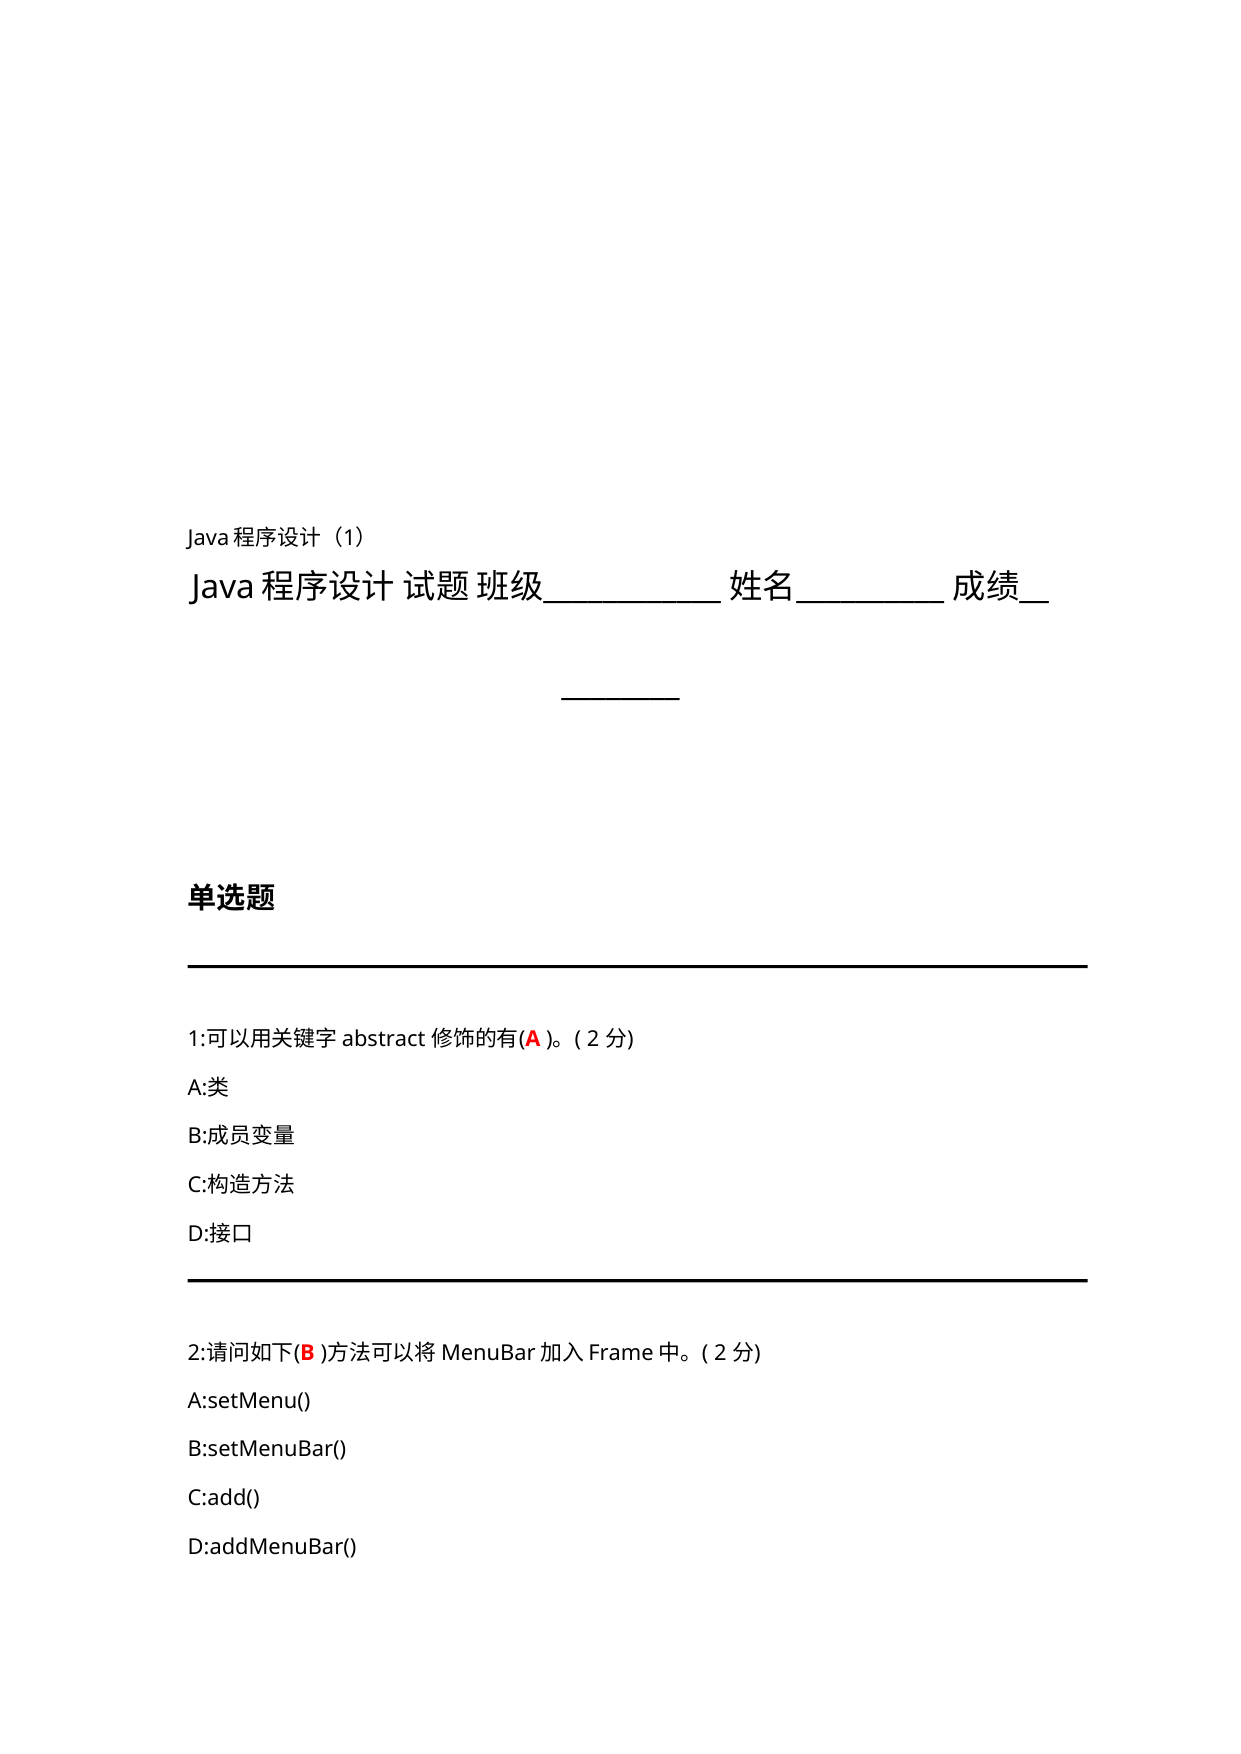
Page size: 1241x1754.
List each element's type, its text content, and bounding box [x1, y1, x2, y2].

text Java程序设计（1） [187, 519, 1053, 552]
text 1:可以用关键字abstract 修饰的有(A )。( 2 分) A:类 B:成员变量 C:构造方法 D:接口 [187, 1020, 1053, 1248]
text 单选题 [187, 750, 1053, 928]
text Java程序设计 试题 班级____________ 姓名__________ 成绩__________ [187, 552, 1053, 714]
text 2:请问如下(B )方法可以将MenuBar加入Frame中。( 2 分) A:setMenu() B:setMenuBar() C:add() D:addMenuBar() [187, 1334, 1053, 1562]
